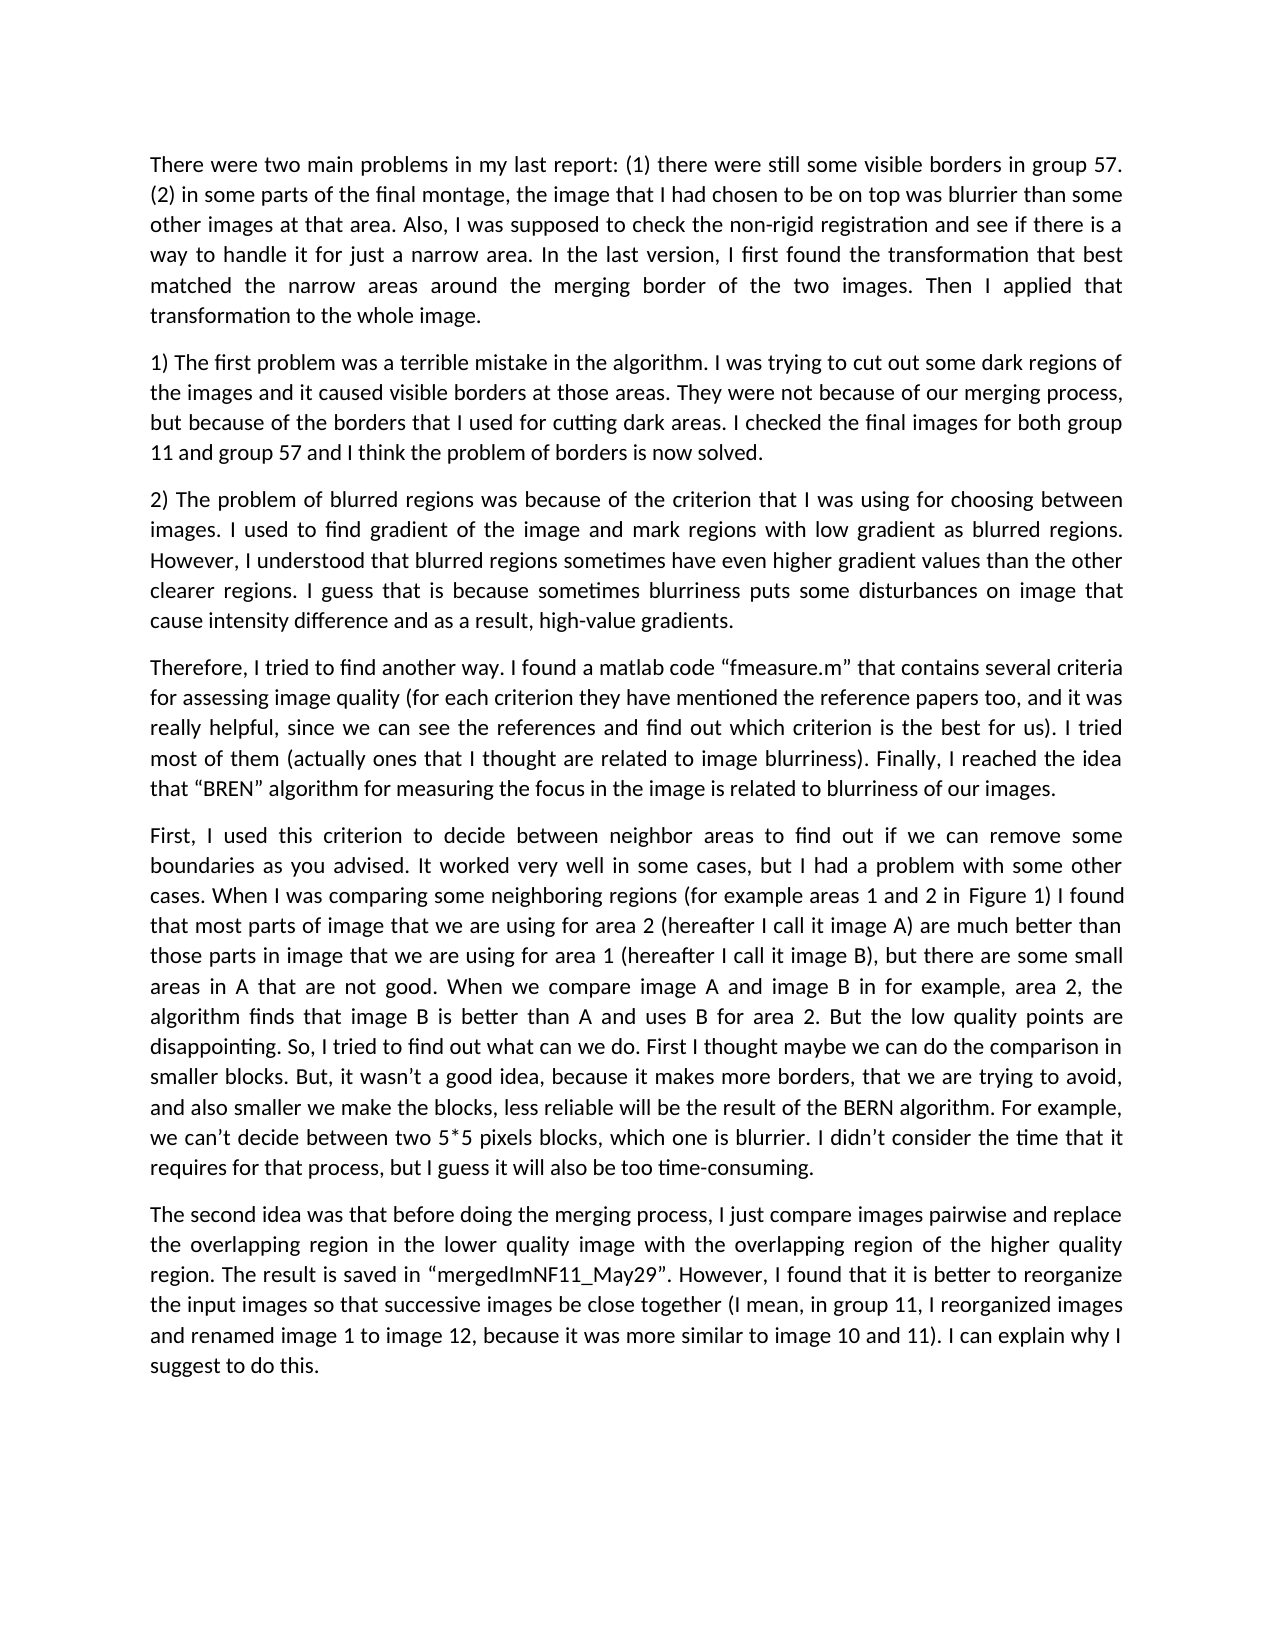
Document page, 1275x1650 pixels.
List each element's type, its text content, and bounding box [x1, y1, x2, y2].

text 1) The first problem was a terrible mistake in the algorithm. I was trying to cut out some dark regions of the images and it caused visible borders at those areas. They were not because of our merging process, but because of the borders that I used for cutting dark areas. I checked the final images for both group 11 and group 57 and I think the problem of borders is now solved. [150, 348, 1125, 467]
text First, I used this criterion to decide between neighbor areas to find out if we can remove some boundaries as you advised. It worked very well in some cases, but I had a problem with some other cases. When I was comparing some neighboring regions (for example areas 1 and 2 in Figure 1) I found that most parts of image that we are using for area 2 (hereafter I call it image A) are much better than those parts in image that we are using for area 1 (hereafter I call it image B), but there are some small areas in A that are not good. When we compare image A and image B in for example, area 2, the algorithm finds that image B is better than A and uses B for area 2. But the low quality points are disappointing. So, I tried to find out what can we do. First I thought maybe we can do the comparison in smaller blocks. But, it wasn’t a good idea, because it makes more borders, that we are trying to avoid, and also smaller we make the blocks, less reliable will be the result of the BERN algorithm. For example, we can’t decide between two 5*5 pixels blocks, which one is blurrier. I didn’t consider the time that it requires for that process, but I guess it will also be too time-consuming. [150, 821, 1125, 1181]
text 2) The problem of blurred regions was because of the criterion that I was using for choosing between images. I used to find gradient of the image and mark regions with low gradient as blurred regions. However, I understood that blurred regions sometimes have even higher gradient values than the other clearer regions. I guess that is because sometimes blurriness puts some disturbances on image that cause intensity difference and as a result, high-value gradients. [150, 485, 1125, 634]
text The second idea was that before doing the merging process, I just compare images pairwise and replace the overlapping region in the lower quality image with the overlapping region of the higher quality region. The result is saved in “mergedImNF11_May29”. However, I found that it is better to reorganize the input images so that successive images be close together (I mean, in group 11, I reorganized images and renamed image 1 to image 12, because it was more similar to image 10 and 11). I can explain why I suggest to do this. [150, 1200, 1125, 1379]
text Therefore, I tried to find another way. I found a matlab code “fmeasure.m” that contains several criteria for assessing image quality (for each criterion they have mentioned the reference papers too, and it was really helpful, since we can see the references and find out which criterion is the best for us). I tried most of them (actually ones that I thought are related to image blurriness). Finally, I reached the idea that “BREN” algorithm for measuring the focus in the image is related to blurriness of our images. [150, 653, 1125, 802]
text There were two main problems in my last report: (1) there were still some visible borders in group 57. (2) in some parts of the final montage, the image that I had chosen to be on top was blurrier than some other images at that area. Also, I was supposed to check the non-rigid registration and see if there is a way to handle it for just a narrow area. In the last version, I first found the transformation that best matched the narrow areas around the merging border of the two images. Then I applied that transformation to the whole image. [150, 150, 1125, 329]
